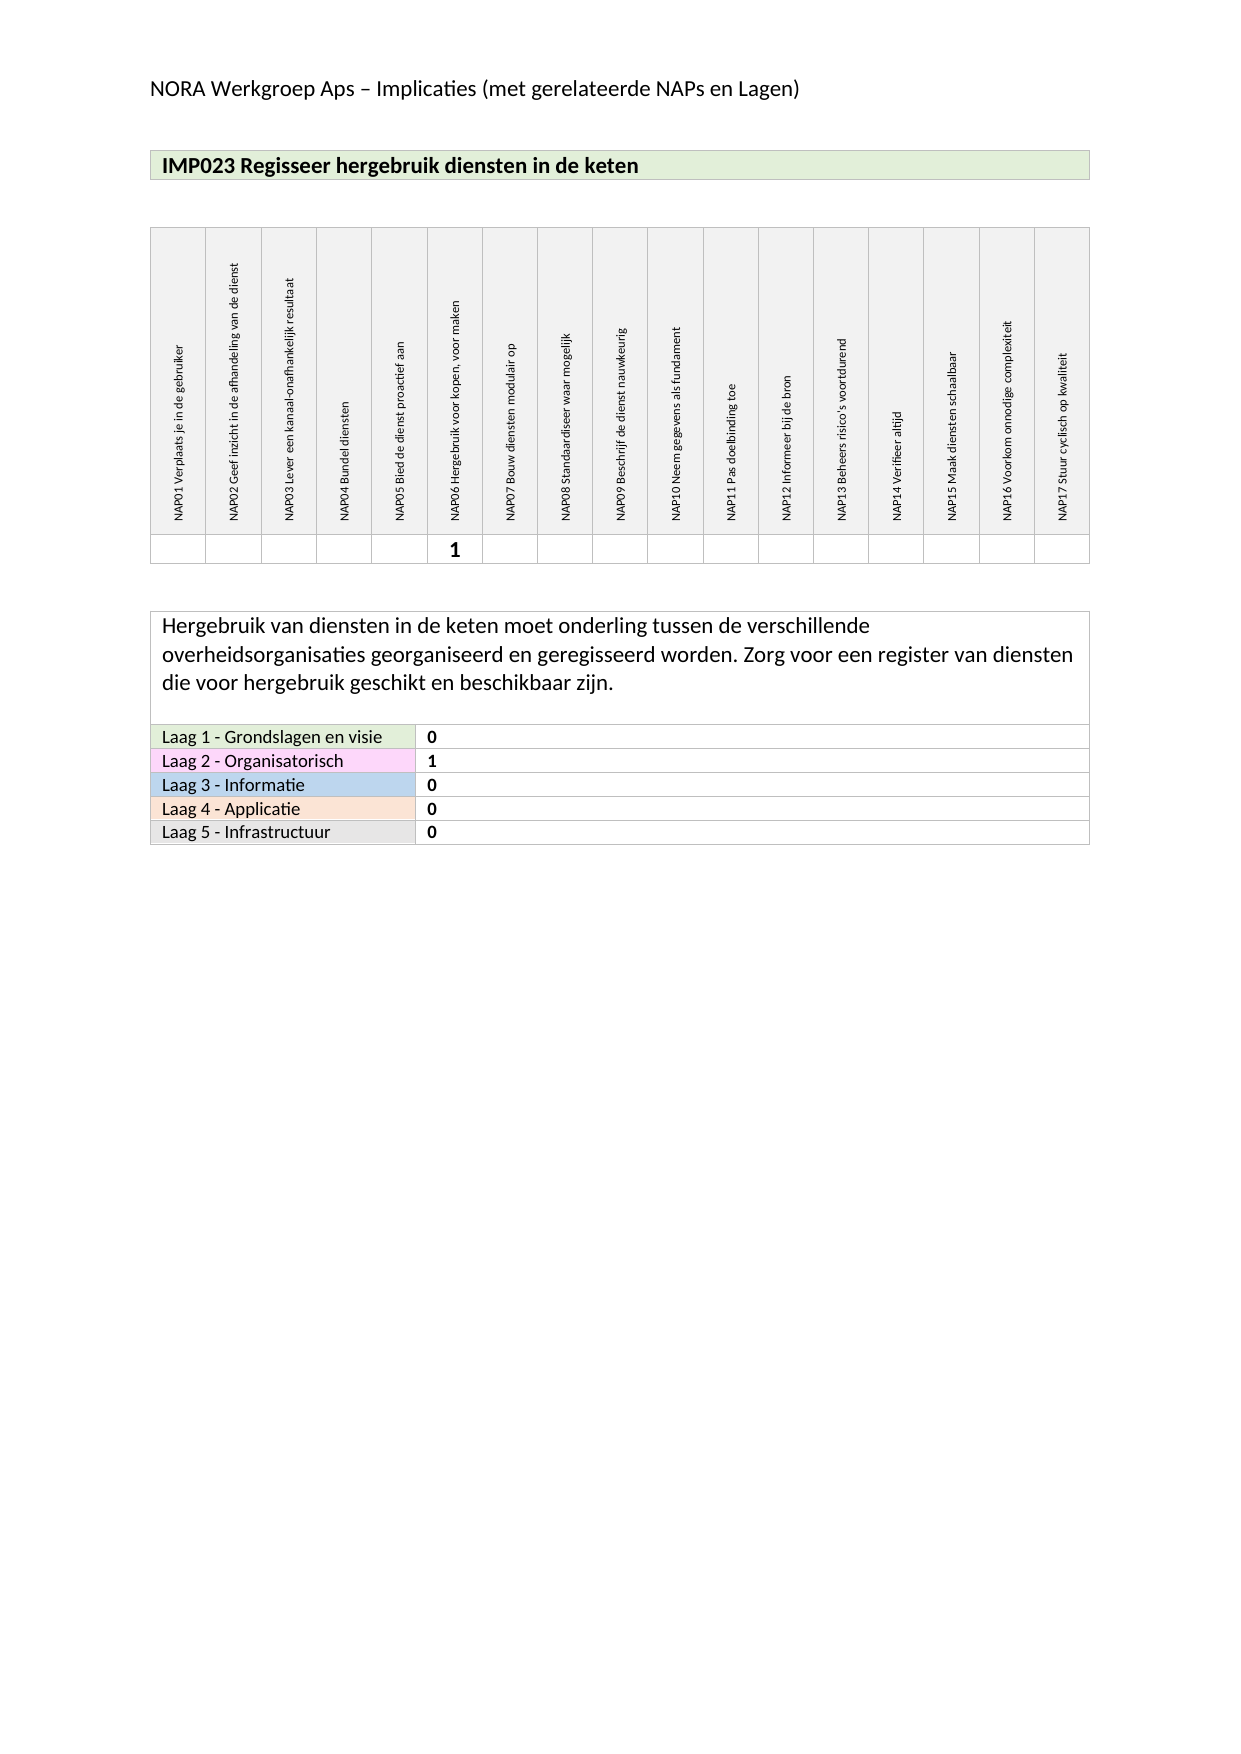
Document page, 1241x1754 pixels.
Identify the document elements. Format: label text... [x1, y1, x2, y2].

table_header NAP13 Beheers risico's voortdurend [814, 228, 868, 534]
table_cell 1 [416, 749, 1089, 772]
table_cell Laag 5 - Infrastructuur [151, 821, 415, 843]
table_header Hergebruik van diensten in de keten moet onderling tussen de verschillende overheidsorganisaties georganiseerd en geregisseerd worden. Zorg voor een register van diensten die voor hergebruik geschikt en beschikbaar zijn. [151, 612, 1089, 724]
table_cell [538, 535, 592, 563]
table_cell 0 [416, 725, 1089, 748]
table_header NAP17 Stuur cyclisch op kwaliteit [1035, 228, 1089, 534]
table_cell [262, 535, 316, 563]
table_cell 0 [416, 797, 1089, 819]
table_cell [648, 535, 703, 563]
table_header NAP03 Lever een kanaal-onafhankelijk resultaat [262, 228, 316, 534]
table_header NAP14 Verifieer altijd [869, 228, 923, 534]
table_cell 1 [428, 535, 482, 563]
table_cell [317, 535, 371, 563]
table_header NAP15 Maak diensten schaalbaar [924, 228, 979, 534]
table_header NAP10 Neem gegevens als fundament [648, 228, 703, 534]
table_cell [1035, 535, 1089, 563]
table_header NAP11 Pas doelbinding toe [704, 228, 758, 534]
table_cell Laag 1 - Grondslagen en visie [151, 725, 415, 748]
table_cell [759, 535, 813, 563]
table_cell [372, 535, 427, 563]
table_header NAP02 Geef inzicht in de afhandeling van de dienst [206, 228, 261, 534]
table_header IMP023 Regisseer hergebruik diensten in de keten [151, 151, 1089, 179]
table_header NAP07 Bouw diensten modulair op [483, 228, 537, 534]
table_header NAP06 Hergebruik voor kopen, voor maken [428, 228, 482, 534]
table_header NAP09 Beschrijf de dienst nauwkeurig [593, 228, 647, 534]
table_cell 0 [416, 773, 1089, 796]
table_cell [206, 535, 261, 563]
table_cell [151, 535, 205, 563]
table_header NAP05 Bied de dienst proactief aan [372, 228, 427, 534]
table_cell [814, 535, 868, 563]
table_header NAP12 Informeer bij de bron [759, 228, 813, 534]
table_header NAP16 Voorkom onnodige complexiteit [980, 228, 1034, 534]
table_cell [483, 535, 537, 563]
table_cell [980, 535, 1034, 563]
table_cell Laag 3 - Informatie [151, 773, 415, 796]
table_cell [704, 535, 758, 563]
table_cell Laag 2 - Organisatorisch [151, 749, 415, 772]
table_cell Laag 4 - Applicatie [151, 797, 415, 819]
table_cell [924, 535, 979, 563]
table_header NAP08 Standaardiseer waar mogelijk [538, 228, 592, 534]
table_header NAP01 Verplaats je in de gebruiker [151, 228, 205, 534]
table_header NAP04 Bundel diensten [317, 228, 371, 534]
table_cell 0 [416, 821, 1089, 843]
table_cell [593, 535, 647, 563]
table_cell [869, 535, 923, 563]
